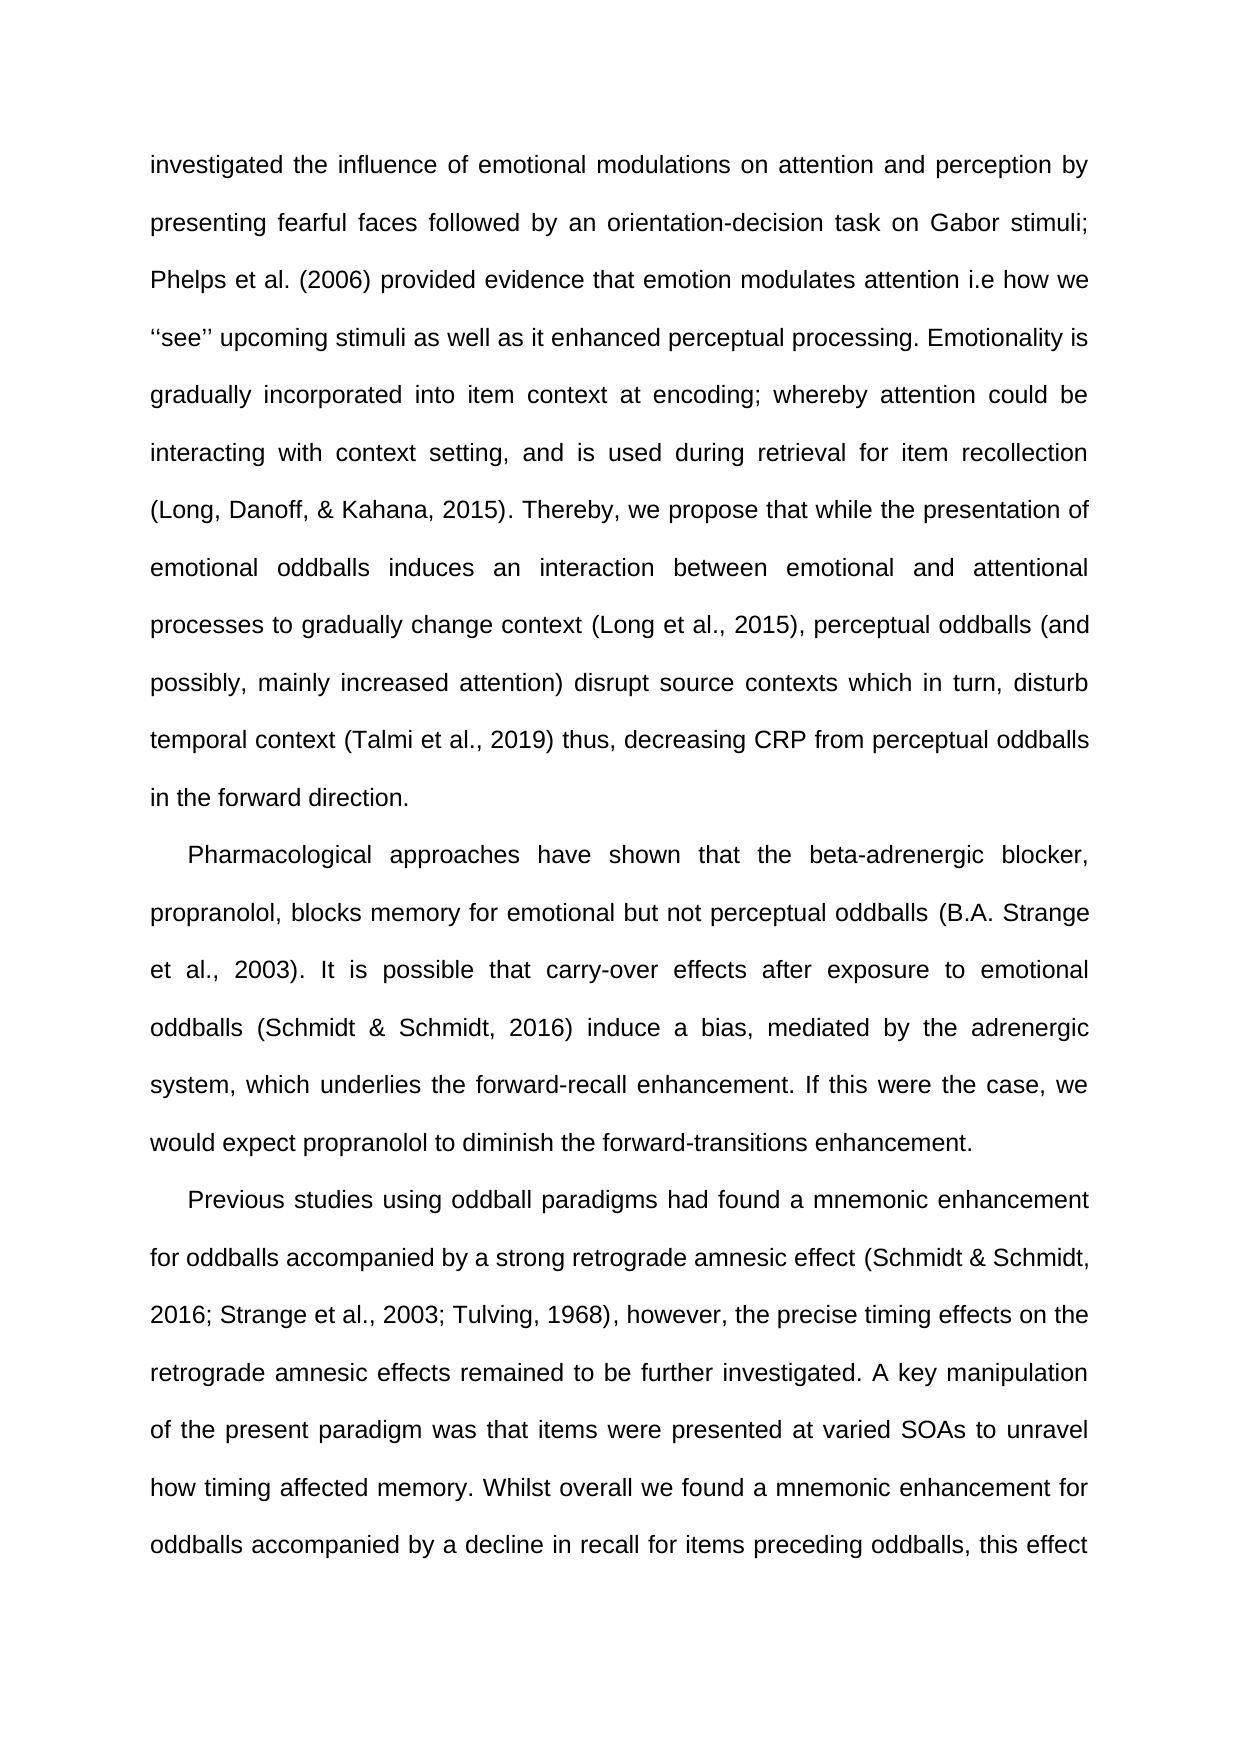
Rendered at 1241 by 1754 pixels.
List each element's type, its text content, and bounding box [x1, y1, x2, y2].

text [150, 150, 1090, 811]
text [150, 1185, 1090, 1559]
text Pharmacological approaches have shown that the beta-adrenergic blocker, propranolol, blocks memory for emotional but not perceptual oddballs (B.A. Strange et al., 2003). It is possible that carry-over effects after exposure to emotional oddballs (Schmidt & Schmidt, 2016) induce a bias, mediated by the adrenergic system, which underlies the forward-recall enhancement. If this were the case, we would expect propranolol to diminish the forward-transitions enhancement. [150, 840, 1090, 1156]
